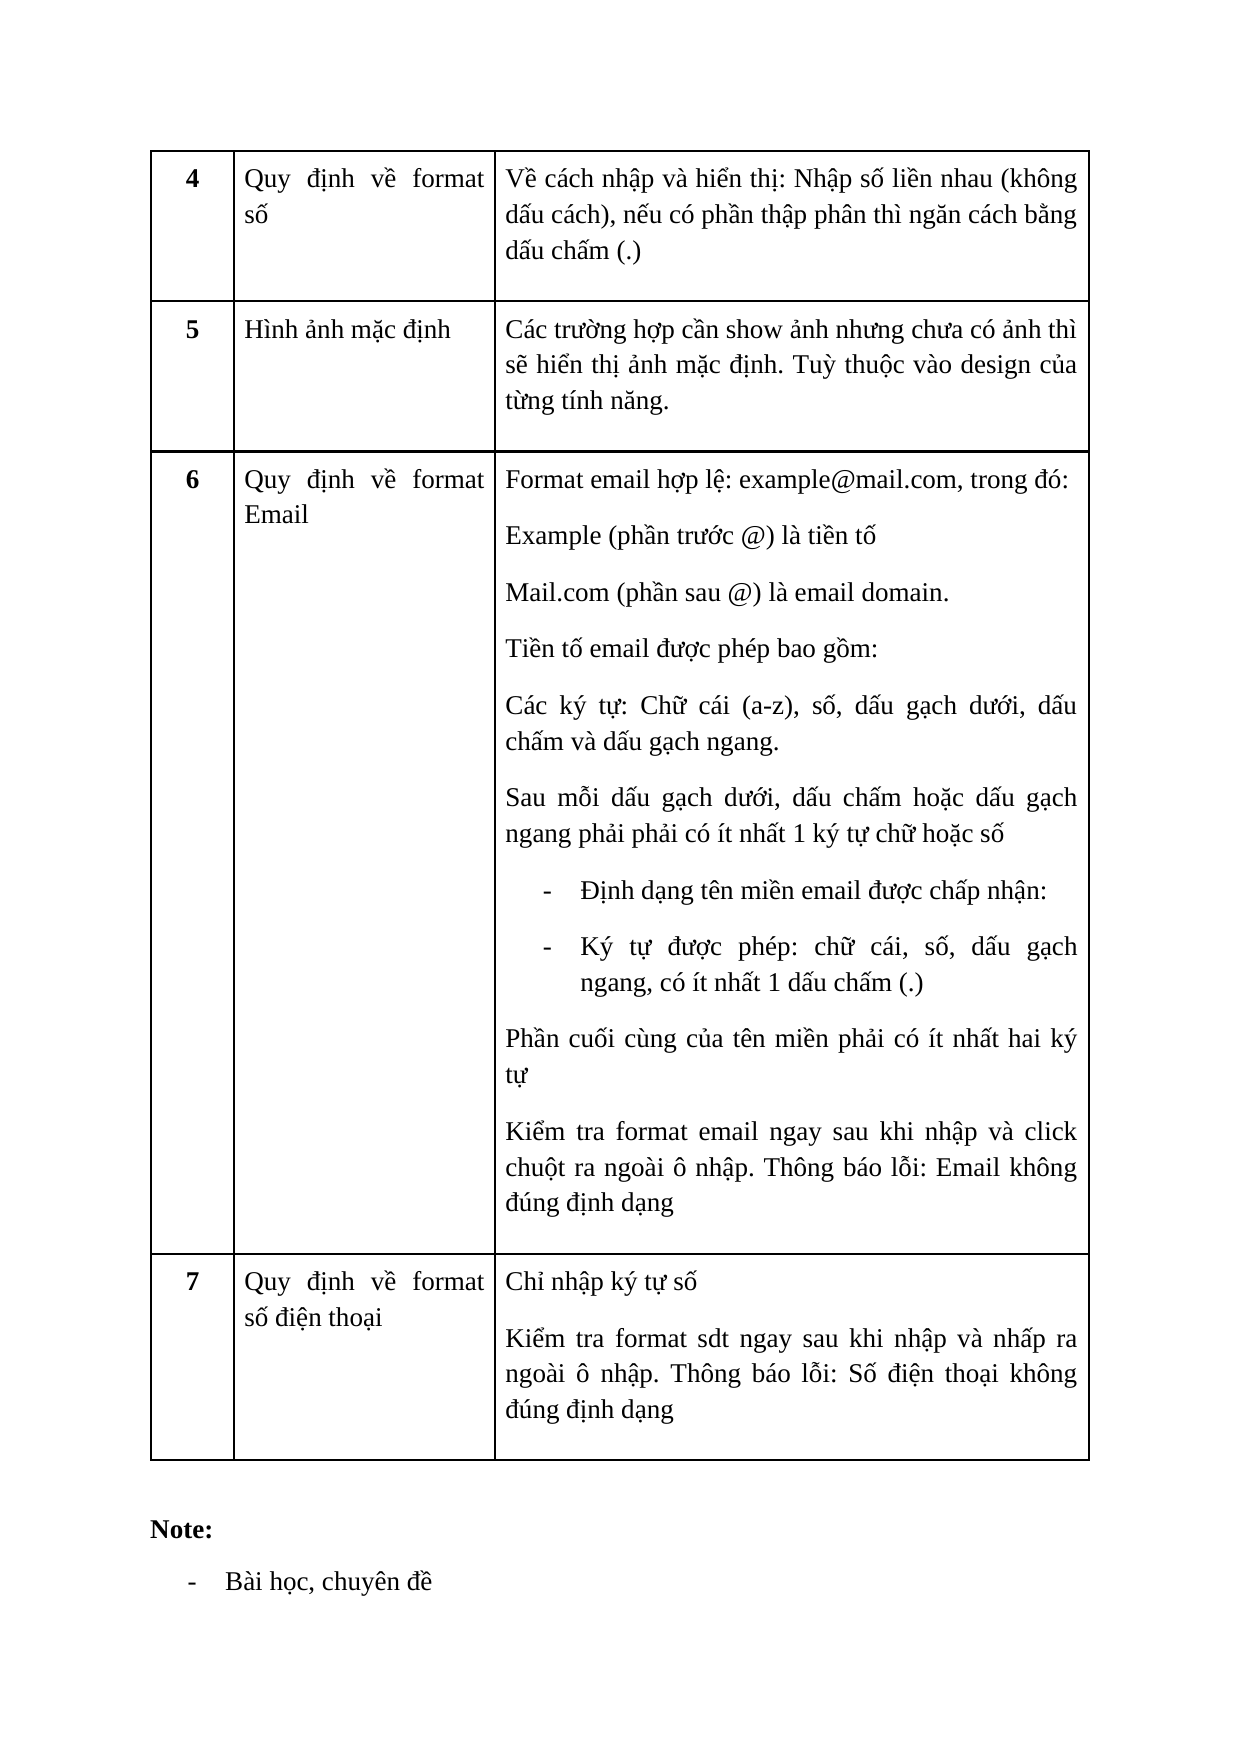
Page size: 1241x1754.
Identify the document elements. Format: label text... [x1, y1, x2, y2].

table_cell 7 [152, 1255, 233, 1459]
table_cell Quy định về format số [235, 152, 494, 300]
table_cell 4 [152, 152, 233, 300]
table_cell 6 [152, 453, 233, 1253]
table_cell Chỉ nhập ký tự số Kiểm tra format sdt ngay sau khi nhập và nhấp ra ngoài ô nhập. Thông báo lỗi: Số điện thoại không đúng định dạng [496, 1255, 1088, 1459]
table_cell Về cách nhập và hiển thị: Nhập số liền nhau (không dấu cách), nếu có phần thập phân thì ngăn cách bằng dấu chấm (.) [496, 152, 1088, 300]
table_cell Quy định về format Email [235, 453, 494, 1253]
table_cell Các trường hợp cần show ảnh nhưng chưa có ảnh thì sẽ hiển thị ảnh mặc định. Tuỳ thuộc vào design của từng tính năng. [496, 302, 1088, 450]
table_cell 5 [152, 302, 233, 450]
table_cell Quy định về format số điện thoại [235, 1255, 494, 1459]
table_cell Hình ảnh mặc định [235, 302, 494, 450]
list Bài học, chuyên đề [187, 1565, 1090, 1597]
text Note: [150, 1513, 1090, 1544]
table_cell Format email hợp lệ: example@mail.com, trong đó: Example (phần trước @) là tiền tố Mail.com (phần sau @) là email domain. Tiền tố email được phép bao gồm: Các ký tự: Chữ cái (a-z), số, dấu gạch dưới, dấu chấm và dấu gạch ngang. Sau mỗi dấu gạch dưới, dấu chấm hoặc dấu gạch ngang phải phải có ít nhất 1 ký tự chữ hoặc số Định dạng tên miền email được chấp nhận: Ký tự được phép: chữ cái, số, dấu gạch ngang, có ít nhất 1 dấu chấm (.) Phần cuối cùng của tên miền phải có ít nhất hai ký tự Kiểm tra format email ngay sau khi nhập và click chuột ra ngoài ô nhập. Thông báo lỗi: Email không đúng định dạng [496, 453, 1088, 1253]
